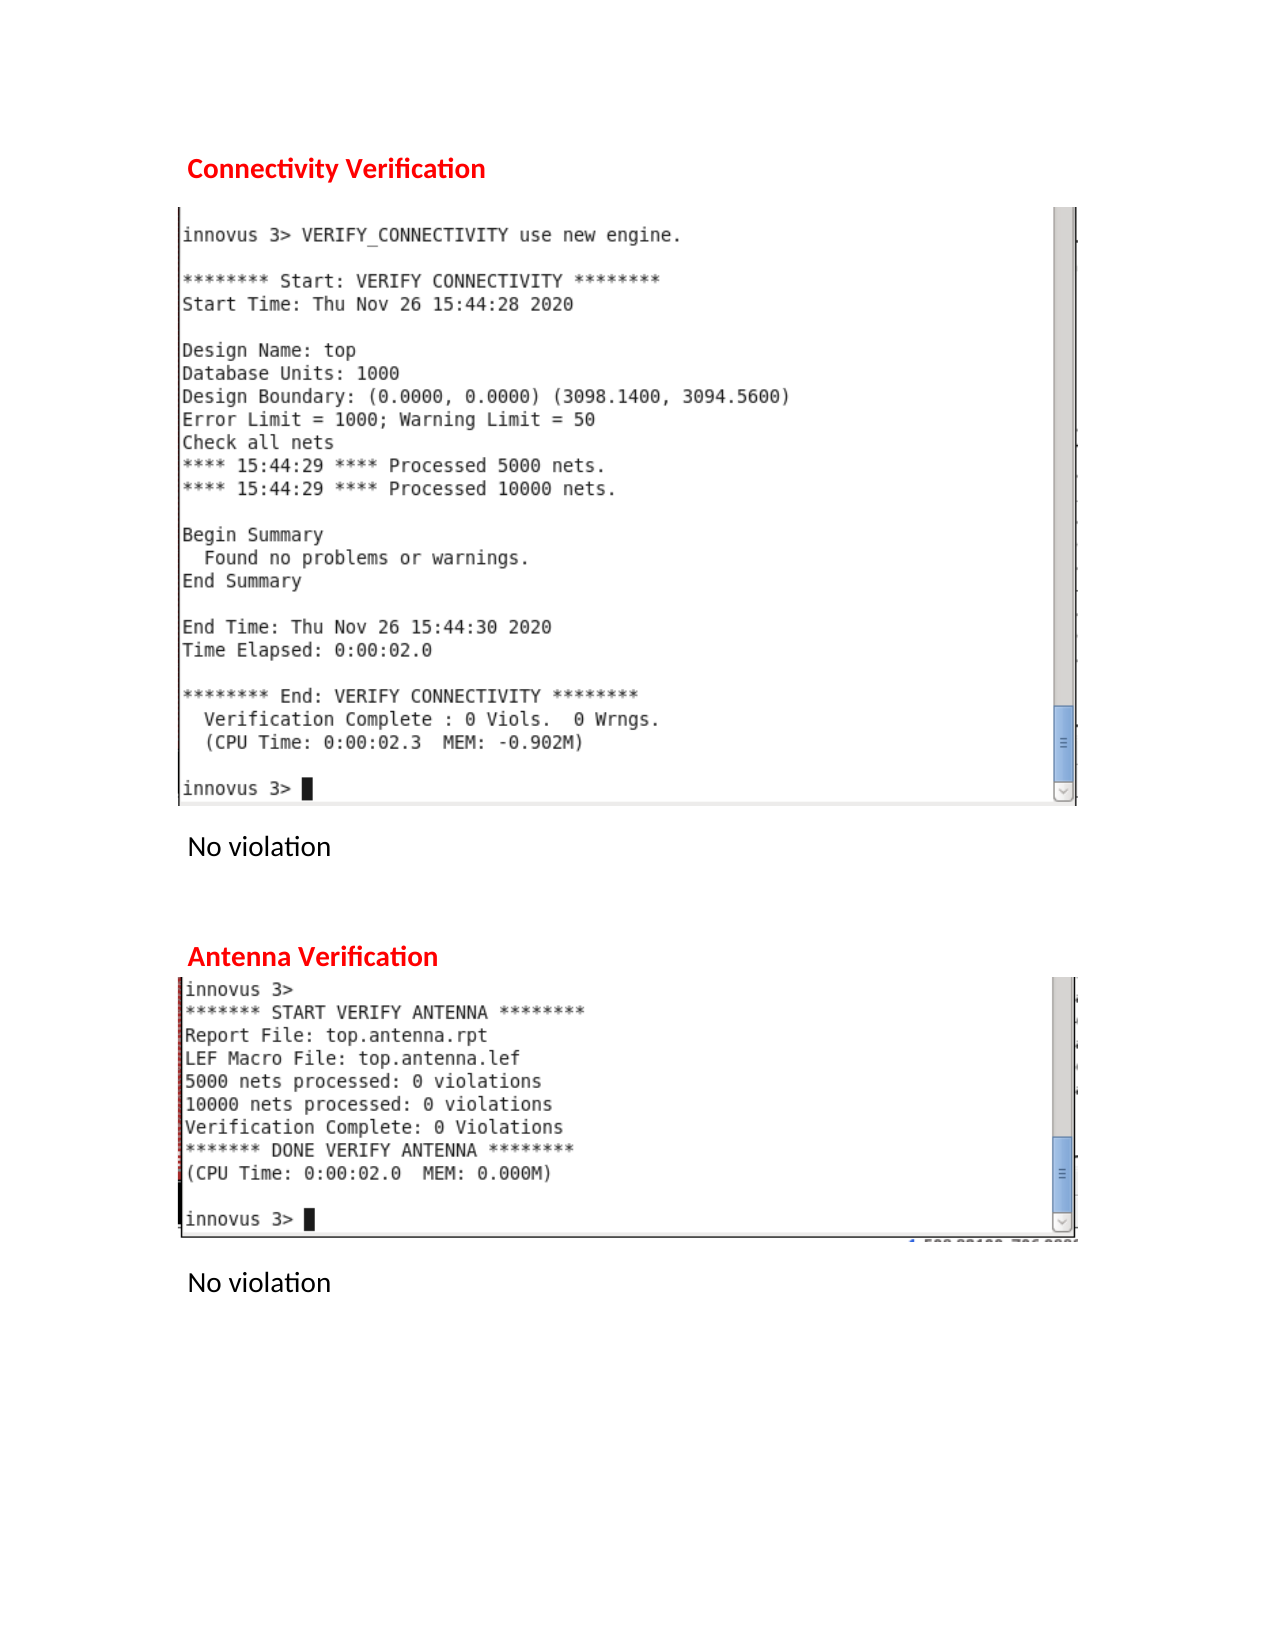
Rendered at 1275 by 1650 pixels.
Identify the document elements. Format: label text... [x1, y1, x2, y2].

text Connectivity Verification [187, 150, 1087, 186]
picture [177, 977, 1078, 1242]
text Antenna Verification [187, 938, 1087, 974]
picture [177, 207, 1078, 806]
